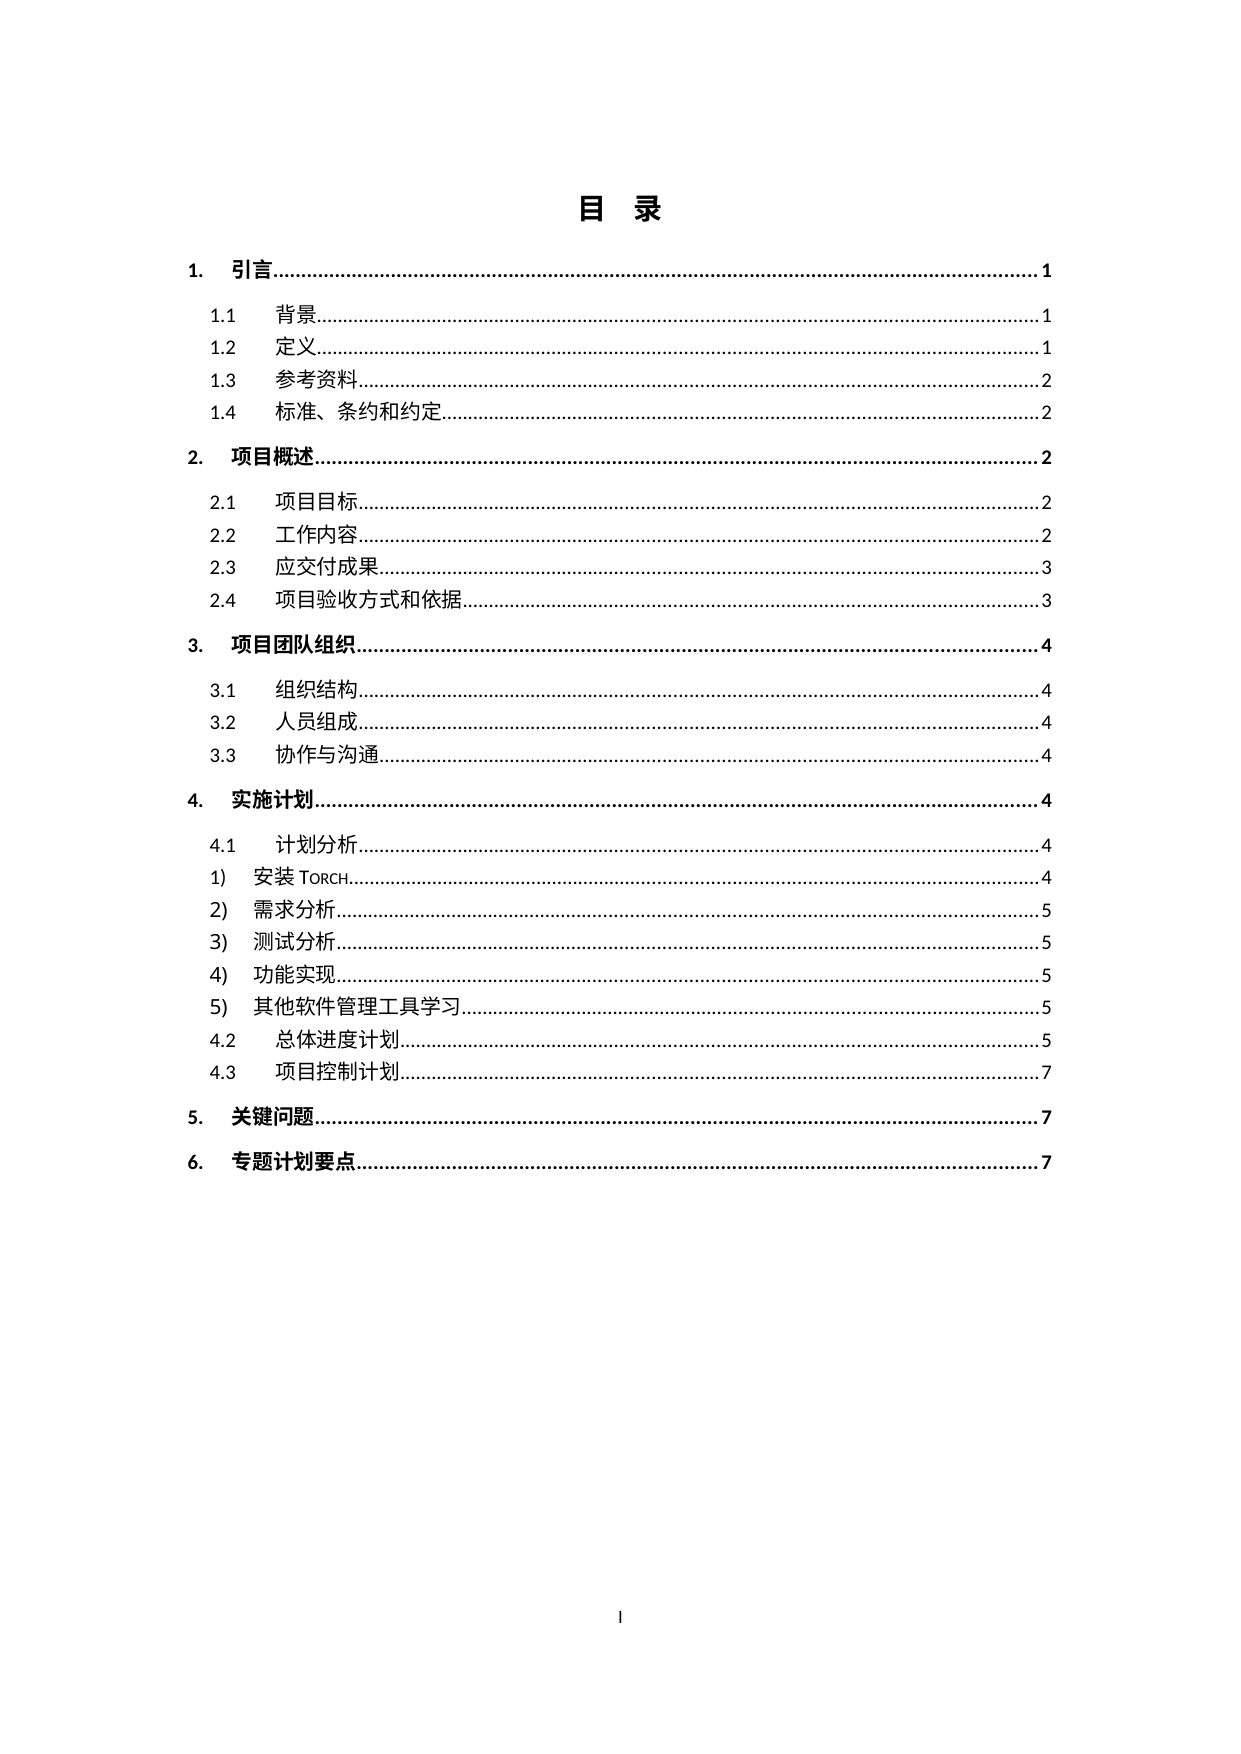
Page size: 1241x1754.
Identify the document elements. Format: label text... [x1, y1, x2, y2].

text 3.2 人员组成 4 [209, 704, 1053, 737]
text 3.3 协作与沟通 4 [209, 737, 1053, 769]
text 4.2 总体进度计划 5 [209, 1022, 1053, 1054]
text 目 录 [187, 174, 1053, 239]
text 2.2 工作内容 2 [209, 517, 1053, 549]
text 2. 项目概述 2 [187, 439, 1053, 472]
text 5. 关键问题 7 [187, 1099, 1053, 1132]
text 1.3 参考资料 2 [209, 362, 1053, 394]
text 2.3 应交付成果 3 [209, 549, 1053, 582]
text 2.4 项目验收方式和依据 3 [209, 582, 1053, 614]
text 1.2 定义 1 [209, 329, 1053, 362]
text 3) 测试分析 5 [209, 924, 1053, 957]
text 4.1 计划分析 4 [209, 827, 1053, 859]
text 6. 专题计划要点 7 [187, 1144, 1053, 1177]
text 4) 功能实现 5 [209, 957, 1053, 989]
text 3.1 组织结构 4 [209, 672, 1053, 704]
text 2) 需求分析 5 [209, 892, 1053, 924]
text 2.1 项目目标 2 [209, 484, 1053, 517]
text 4. 实施计划 4 [187, 782, 1053, 814]
text 5) 其他软件管理工具学习 5 [209, 989, 1053, 1022]
text 1. 引言 1 [187, 252, 1053, 284]
text 1.4 标准、条约和约定 2 [209, 394, 1053, 427]
text 3. 项目团队组织 4 [187, 627, 1053, 659]
text 4.3 项目控制计划 7 [209, 1054, 1053, 1087]
text 1) 安装Torch 4 [209, 859, 1053, 892]
text 1.1 背景 1 [209, 297, 1053, 329]
